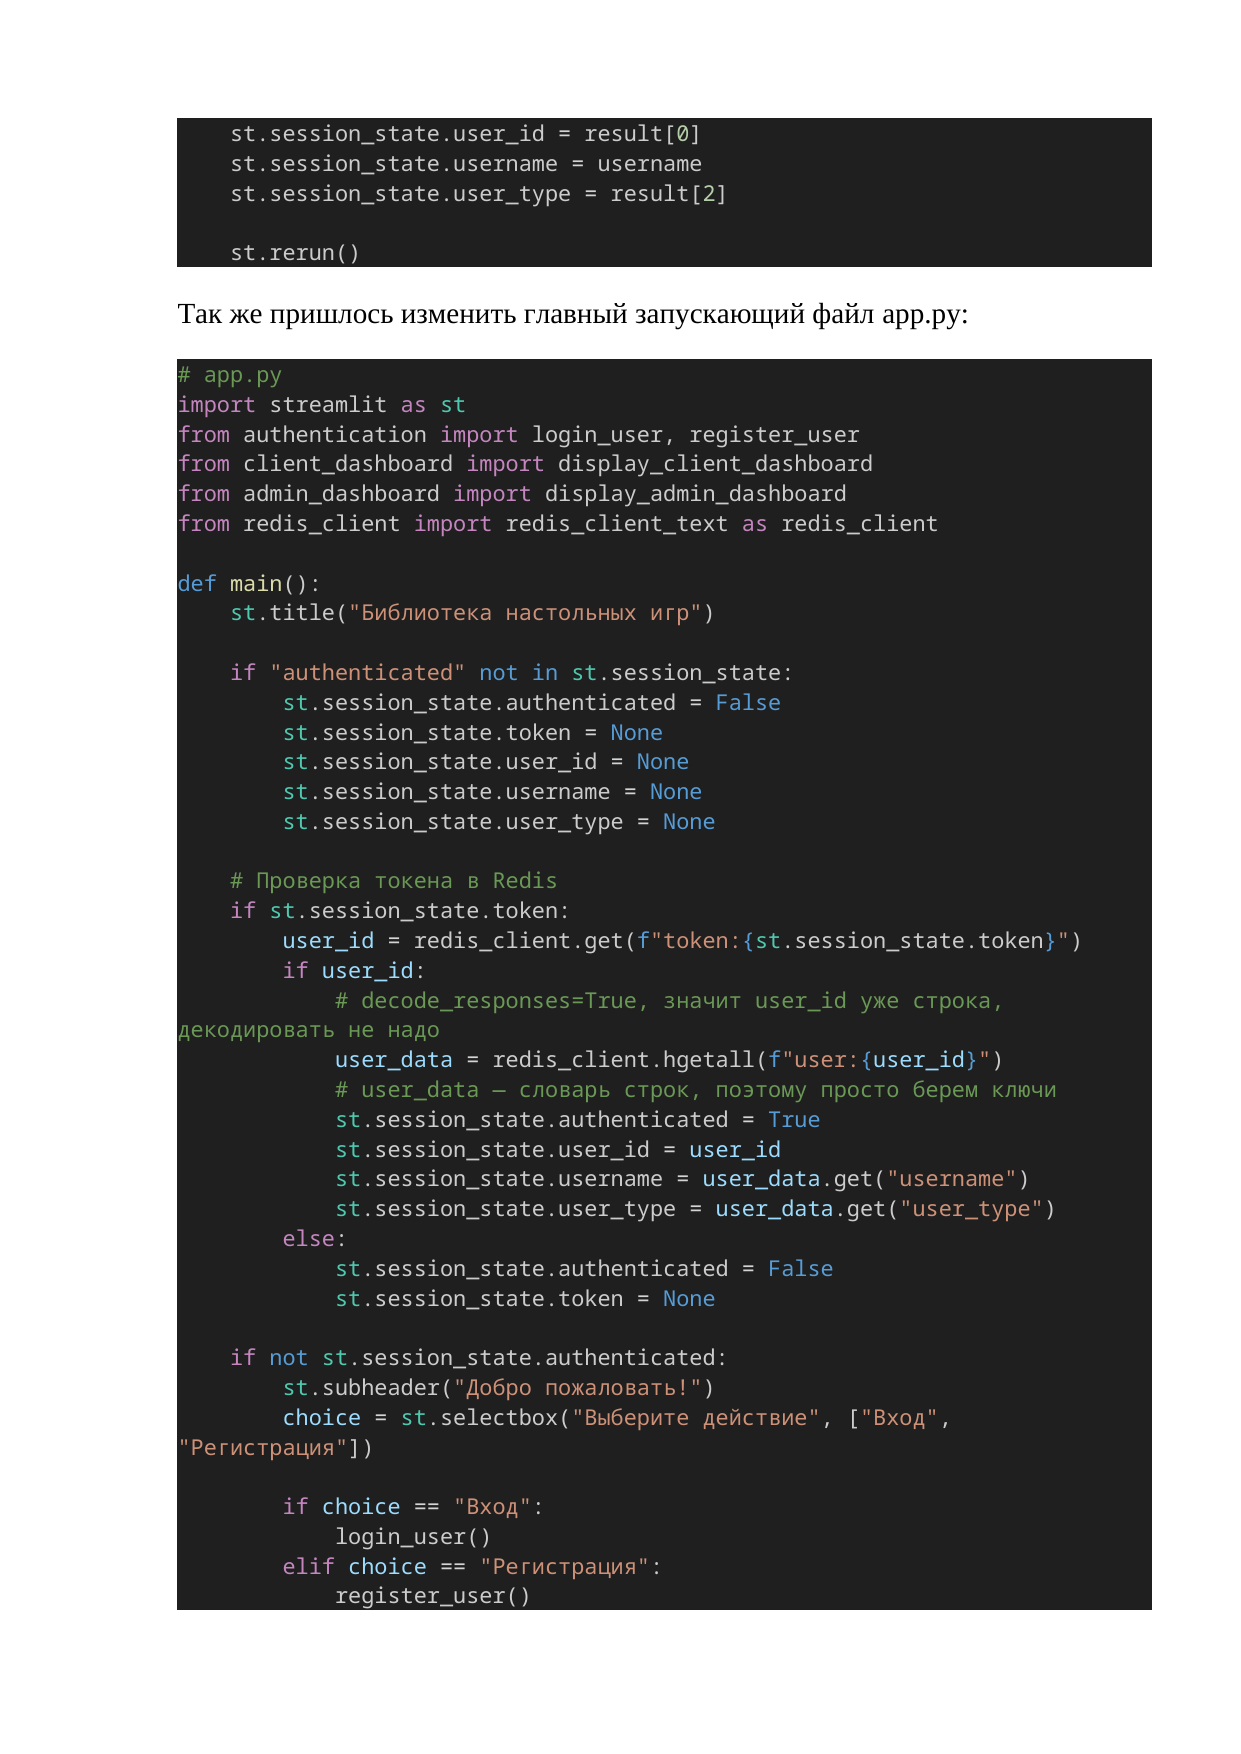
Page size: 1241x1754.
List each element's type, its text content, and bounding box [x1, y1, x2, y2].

text st.session_state.username = username [177, 148, 1152, 178]
text if not st.session_state.authenticated: [177, 1342, 1152, 1372]
text login_user() [177, 1521, 1152, 1551]
text st.session_state.authenticated = False [177, 687, 1152, 716]
text # Проверка токена в Redis [177, 865, 1152, 895]
text # app.py [177, 359, 1152, 389]
text elif choice == "Регистрация": [177, 1551, 1152, 1580]
text user_id = redis_client.get(f"token:{st.session_state.token}") [177, 925, 1152, 955]
text if choice == "Вход": [177, 1491, 1152, 1521]
text choice = st.selectbox("Выберите действие", ["Вход", "Регистрация"]) [177, 1402, 1152, 1461]
text if st.session_state.token: [177, 895, 1152, 925]
text st.session_state.user_type = result[2] [177, 178, 1152, 207]
text def main(): [177, 567, 1152, 597]
text st.session_state.token = None [177, 716, 1152, 746]
text st.session_state.token = None [177, 1282, 1152, 1312]
text st.session_state.user_id = result[0] [177, 118, 1152, 148]
text st.rerun() [177, 237, 1152, 267]
text st.session_state.user_id = user_id [177, 1133, 1152, 1163]
text if user_id: [177, 955, 1152, 984]
text # user_data — словарь строк, поэтому просто берем ключи [177, 1074, 1152, 1104]
text st.session_state.user_type = user_data.get("user_type") [177, 1193, 1152, 1223]
text st.session_state.username = None [177, 776, 1152, 806]
text else: [177, 1223, 1152, 1253]
text from authentication import login_user, register_user [177, 418, 1152, 448]
text register_user() [177, 1580, 1152, 1610]
text st.session_state.authenticated = True [177, 1104, 1152, 1133]
text user_data = redis_client.hgetall(f"user:{user_id}") [177, 1044, 1152, 1074]
text st.session_state.username = user_data.get("username") [177, 1163, 1152, 1193]
text # decode_responses=True, значит user_id уже строка, декодировать не надо [177, 984, 1152, 1044]
text from redis_client import redis_client_text as redis_client [177, 508, 1152, 538]
text st.subheader("Добро пожаловать!") [177, 1372, 1152, 1402]
text st.session_state.user_type = None [177, 806, 1152, 836]
text from client_dashboard import display_client_dashboard [177, 448, 1152, 478]
text import streamlit as st [177, 389, 1152, 418]
text if "authenticated" not in st.session_state: [177, 657, 1152, 687]
text st.title("Библиотека настольных игр") [177, 597, 1152, 627]
text Так же пришлось изменить главный запускающий файл app.py: [177, 296, 1152, 330]
text from admin_dashboard import display_admin_dashboard [177, 478, 1152, 508]
text st.session_state.authenticated = False [177, 1253, 1152, 1282]
text st.session_state.user_id = None [177, 746, 1152, 776]
